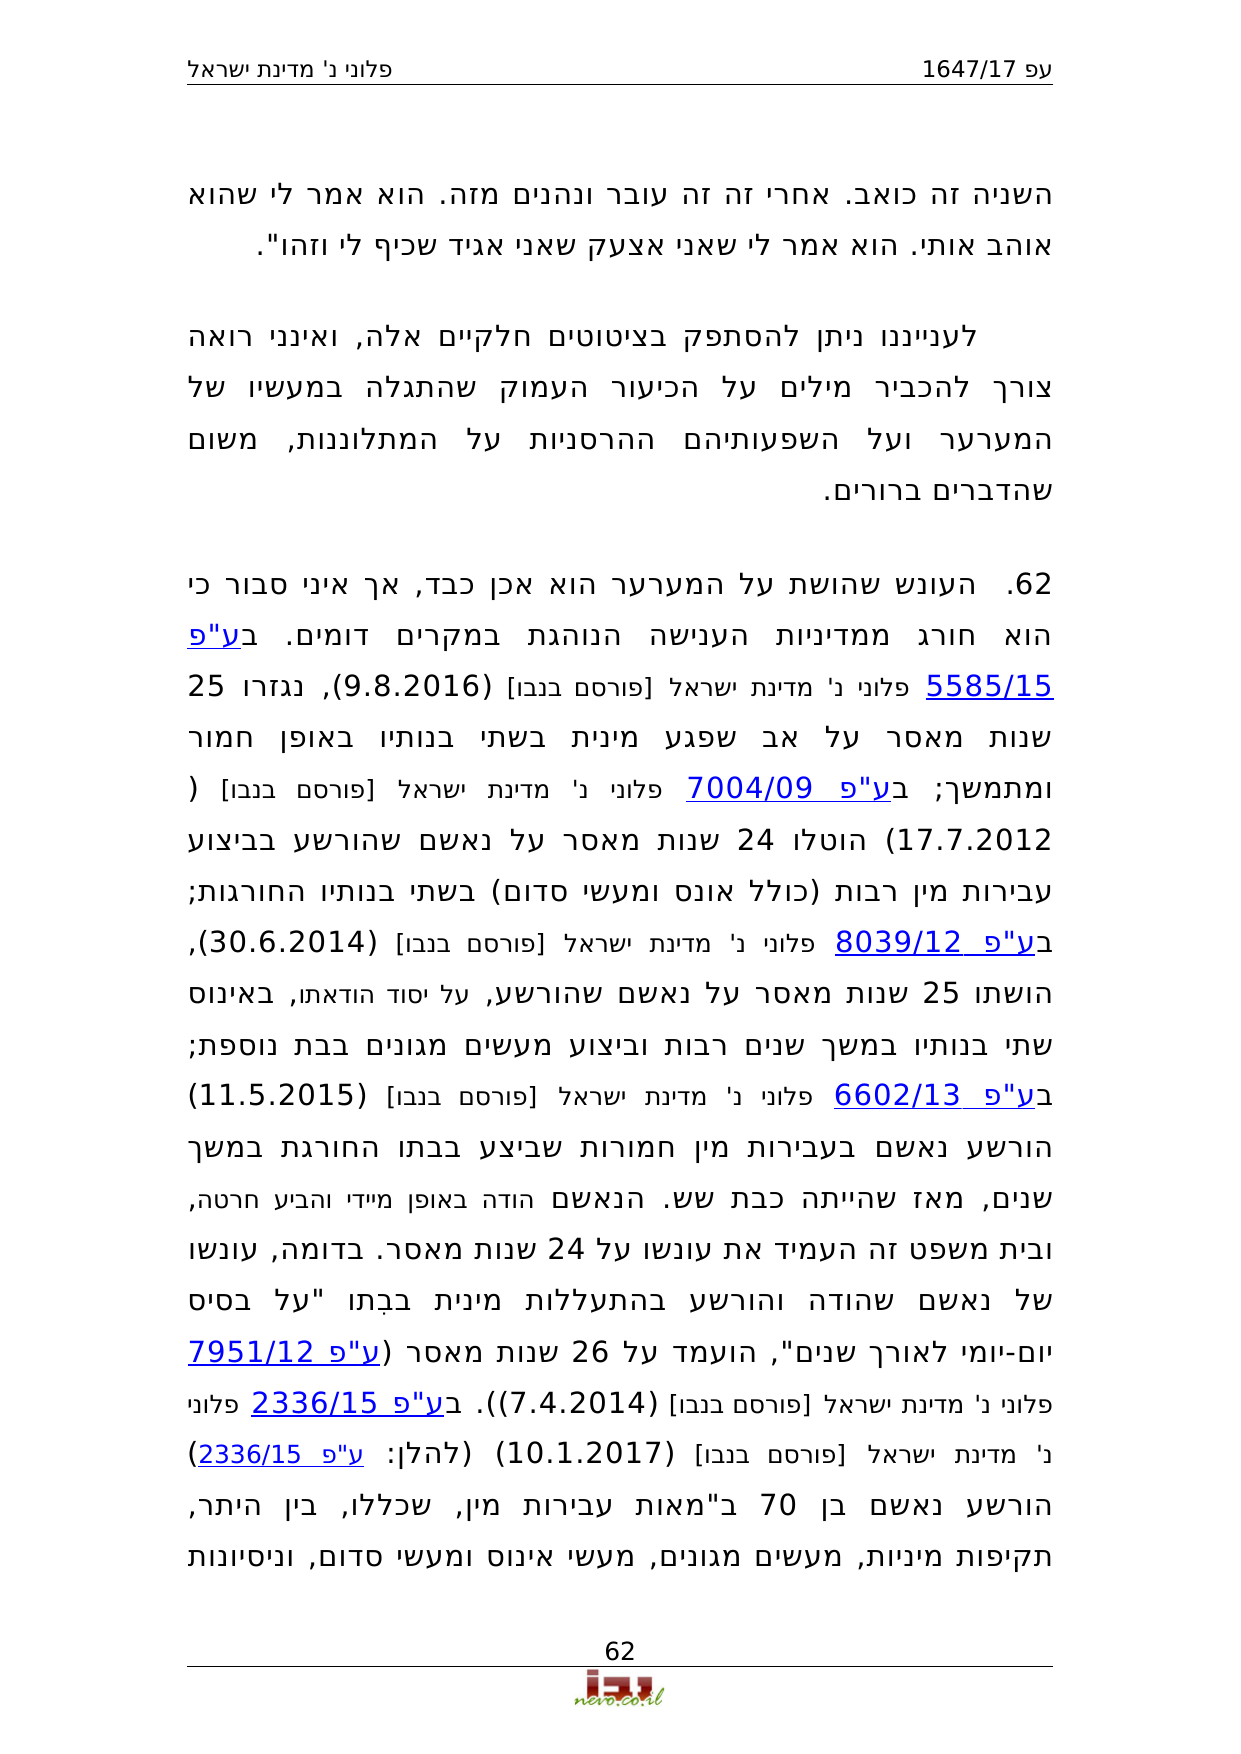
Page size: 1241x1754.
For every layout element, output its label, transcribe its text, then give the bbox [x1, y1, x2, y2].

text לענייננו ניתן להסתפק בציטוטים חלקיים אלה, ואינני רואה צורך להכביר מילים על הכיעור העמוק שהתגלה במעשיו של המערער ועל השפעותיהם ההרסניות על המתלוננות, משום שהדברים ברורים. [187, 319, 1053, 507]
picture [574, 1669, 666, 1707]
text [187, 177, 1053, 263]
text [187, 567, 1053, 1573]
